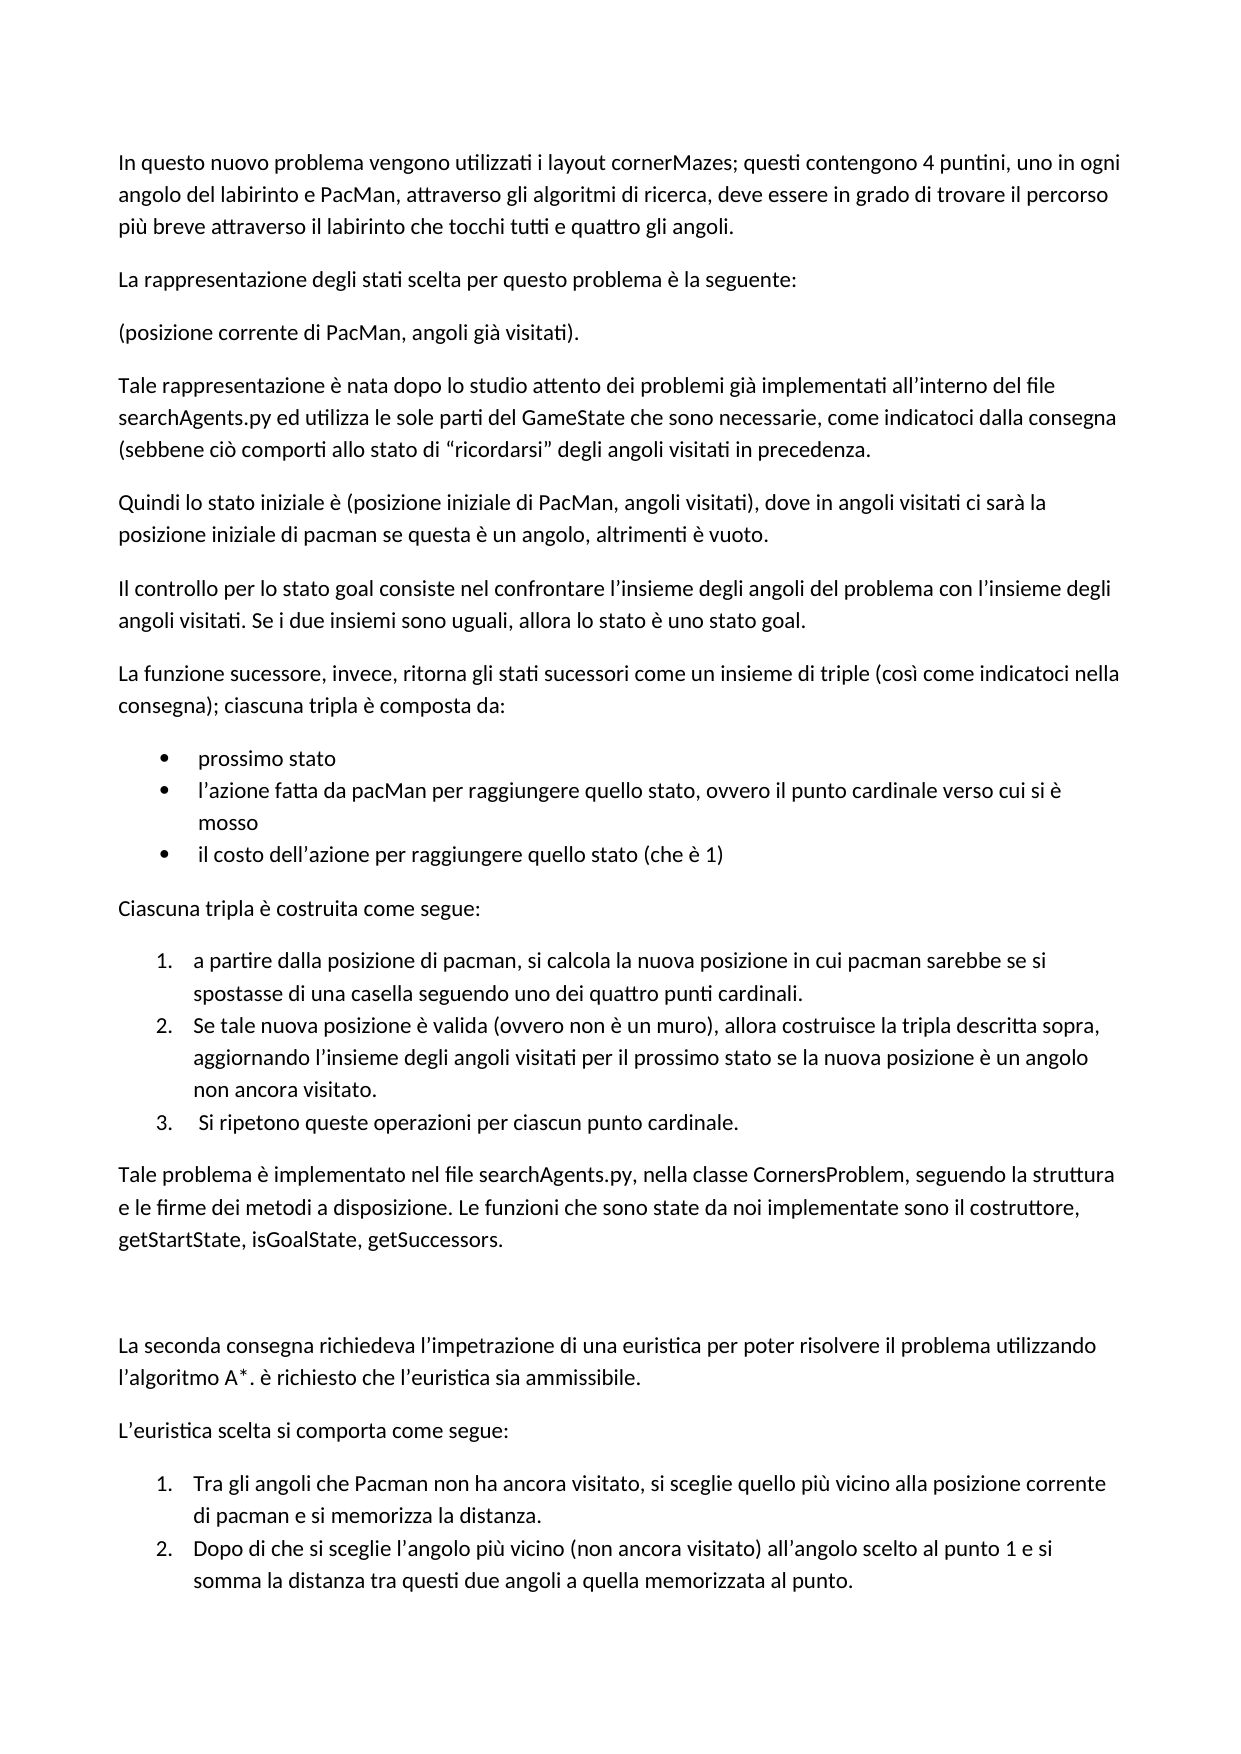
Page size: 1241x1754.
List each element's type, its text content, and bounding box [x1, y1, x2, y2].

list a partire dalla posizione di pacman, si calcola la nuova posizione in cui pacman sarebbe se si spostasse di una casella seguendo uno dei quattro punti cardinali. [156, 947, 1122, 1007]
list Tra gli angoli che Pacman non ha ancora visitato, si sceglie quello più vicino alla posizione corrente di pacman e si memorizza la distanza. [156, 1469, 1122, 1529]
text Quindi lo stato iniziale è (posizione iniziale di PacMan, angoli visitati), dove in angoli visitati ci sarà la posizione iniziale di pacman se questa è un angolo, altrimenti è vuoto. [118, 488, 1122, 549]
text La funzione sucessore, invece, ritorna gli stati sucessori come un insieme di triple (così come indicatoci nella consegna); ciascuna tripla è composta da: [118, 659, 1122, 719]
list Si ripetono queste operazioni per ciascun punto cardinale. [156, 1108, 1122, 1136]
text Il controllo per lo stato goal consiste nel confrontare l’insieme degli angoli del problema con l’insieme degli angoli visitati. Se i due insiemi sono uguali, allora lo stato è uno stato goal. [118, 574, 1122, 634]
list l’azione fatta da pacMan per raggiungere quello stato, ovvero il punto cardinale verso cui si è mosso [160, 776, 1122, 836]
text In questo nuovo problema vengono utilizzati i layout cornerMazes; questi contengono 4 puntini, uno in ogni angolo del labirinto e PacMan, attraverso gli algoritmi di ricerca, deve essere in grado di trovare il percorso più breve attraverso il labirinto che tocchi tutti e quattro gli angoli. [118, 148, 1122, 240]
list Dopo di che si sceglie l’angolo più vicino (non ancora visitato) all’angolo scelto al punto 1 e si somma la distanza tra questi due angoli a quella memorizzata al punto. [156, 1534, 1122, 1594]
text (posizione corrente di PacMan, angoli già visitati). [118, 318, 1122, 346]
text Tale problema è implementato nel file searchAgents.py, nella classe CornersProblem, seguendo la struttura e le firme dei metodi a disposizione. Le funzioni che sono state da noi implementate sono il costruttore, getStartState, isGoalState, getSuccessors. [118, 1161, 1122, 1253]
text L’euristica scelta si comporta come segue: [118, 1416, 1122, 1444]
list Se tale nuova posizione è valida (ovvero non è un muro), allora costruisce la tripla descritta sopra, aggiornando l’insieme degli angoli visitati per il prossimo stato se la nuova posizione è un angolo non ancora visitato. [156, 1011, 1122, 1103]
text Tale rappresentazione è nata dopo lo studio attento dei problemi già implementati all’interno del file searchAgents.py ed utilizza le sole parti del GameState che sono necessarie, come indicatoci dalla consegna (sebbene ciò comporti allo stato di “ricordarsi” degli angoli visitati in precedenza. [118, 371, 1122, 463]
list prossimo stato [160, 744, 1122, 772]
text Ciascuna tripla è costruita come segue: [118, 894, 1122, 922]
text La rappresentazione degli stati scelta per questo problema è la seguente: [118, 265, 1122, 293]
list il costo dell’azione per raggiungere quello stato (che è 1) [160, 841, 1122, 869]
text La seconda consegna richiedeva l’impetrazione di una euristica per poter risolvere il problema utilizzando l’algoritmo A*. è richiesto che l’euristica sia ammissibile. [118, 1331, 1122, 1391]
